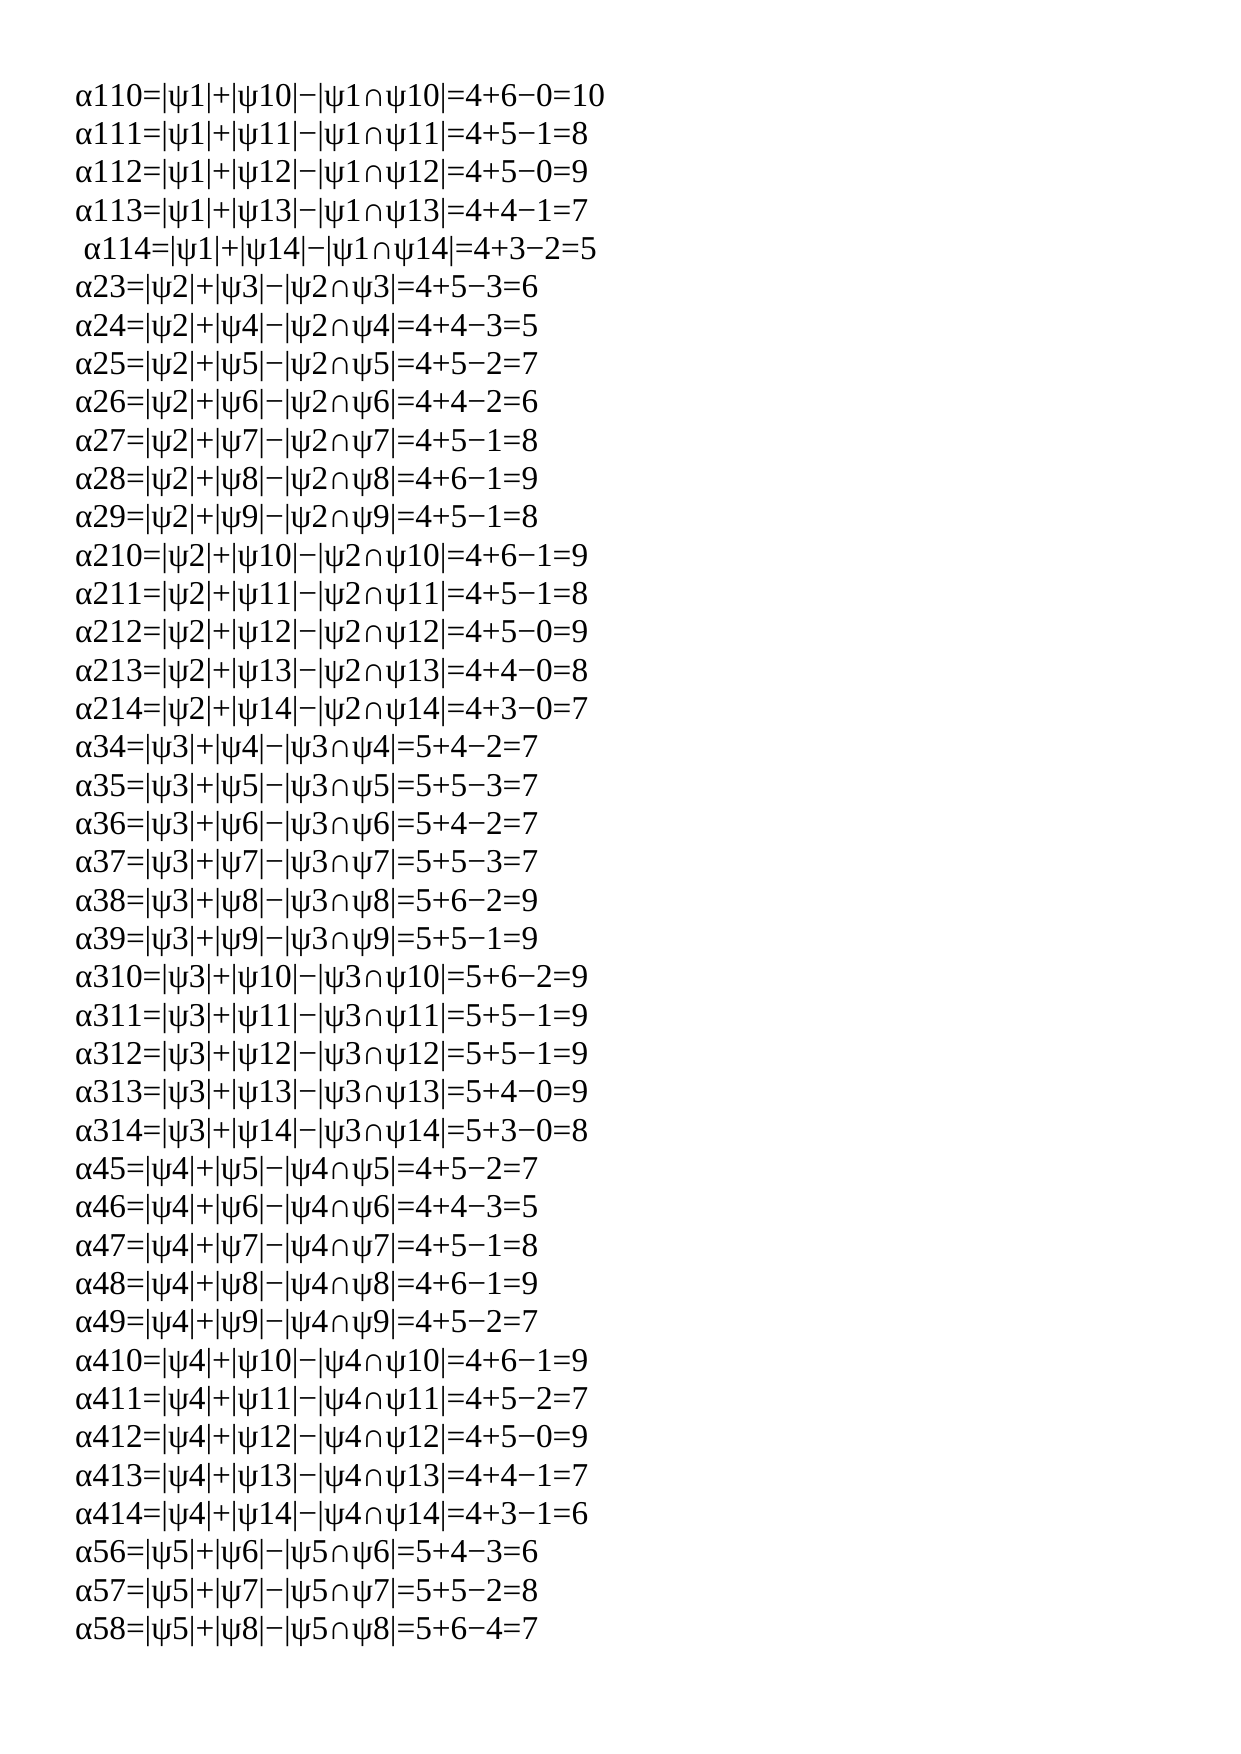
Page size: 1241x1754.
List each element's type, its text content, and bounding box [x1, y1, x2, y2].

text α111=|ψ1|+|ψ11|−|ψ1∩ψ11|=4+5−1=8 [75, 113, 1165, 152]
text α58=|ψ5|+|ψ8|−|ψ5∩ψ8|=5+6−4=7 [75, 1608, 1165, 1647]
text α26=|ψ2|+|ψ6|−|ψ2∩ψ6|=4+4−2=6 [75, 382, 1165, 420]
text α27=|ψ2|+|ψ7|−|ψ2∩ψ7|=4+5−1=8 [75, 420, 1165, 458]
text α113=|ψ1|+|ψ13|−|ψ1∩ψ13|=4+4−1=7 [75, 190, 1165, 228]
text α310=|ψ3|+|ψ10|−|ψ3∩ψ10|=5+6−2=9 [75, 957, 1165, 995]
text α29=|ψ2|+|ψ9|−|ψ2∩ψ9|=4+5−1=8 [75, 497, 1165, 535]
text α212=|ψ2|+|ψ12|−|ψ2∩ψ12|=4+5−0=9 [75, 612, 1165, 650]
text α214=|ψ2|+|ψ14|−|ψ2∩ψ14|=4+3−0=7 [75, 688, 1165, 727]
text α45=|ψ4|+|ψ5|−|ψ4∩ψ5|=4+5−2=7 [75, 1148, 1165, 1187]
text α314=|ψ3|+|ψ14|−|ψ3∩ψ14|=5+3−0=8 [75, 1110, 1165, 1148]
text α56=|ψ5|+|ψ6|−|ψ5∩ψ6|=5+4−3=6 [75, 1532, 1165, 1570]
text α35=|ψ3|+|ψ5|−|ψ3∩ψ5|=5+5−3=7 [75, 765, 1165, 803]
text α213=|ψ2|+|ψ13|−|ψ2∩ψ13|=4+4−0=8 [75, 650, 1165, 688]
text α413=|ψ4|+|ψ13|−|ψ4∩ψ13|=4+4−1=7 [75, 1455, 1165, 1493]
text α28=|ψ2|+|ψ8|−|ψ2∩ψ8|=4+6−1=9 [75, 458, 1165, 497]
text α414=|ψ4|+|ψ14|−|ψ4∩ψ14|=4+3−1=6 [75, 1493, 1165, 1532]
text α38=|ψ3|+|ψ8|−|ψ3∩ψ8|=5+6−2=9 [75, 880, 1165, 918]
text α39=|ψ3|+|ψ9|−|ψ3∩ψ9|=5+5−1=9 [75, 918, 1165, 957]
text α311=|ψ3|+|ψ11|−|ψ3∩ψ11|=5+5−1=9 [75, 995, 1165, 1033]
text α37=|ψ3|+|ψ7|−|ψ3∩ψ7|=5+5−3=7 [75, 842, 1165, 880]
text α47=|ψ4|+|ψ7|−|ψ4∩ψ7|=4+5−1=8 [75, 1225, 1165, 1263]
text α313=|ψ3|+|ψ13|−|ψ3∩ψ13|=5+4−0=9 [75, 1072, 1165, 1110]
text α49=|ψ4|+|ψ9|−|ψ4∩ψ9|=4+5−2=7 [75, 1302, 1165, 1340]
text α411=|ψ4|+|ψ11|−|ψ4∩ψ11|=4+5−2=7 [75, 1378, 1165, 1417]
text α23=|ψ2|+|ψ3|−|ψ2∩ψ3|=4+5−3=6 [75, 267, 1165, 305]
text α25=|ψ2|+|ψ5|−|ψ2∩ψ5|=4+5−2=7 [75, 343, 1165, 382]
text α210=|ψ2|+|ψ10|−|ψ2∩ψ10|=4+6−1=9 [75, 535, 1165, 573]
text α57=|ψ5|+|ψ7|−|ψ5∩ψ7|=5+5−2=8 [75, 1570, 1165, 1608]
text α24=|ψ2|+|ψ4|−|ψ2∩ψ4|=4+4−3=5 [75, 305, 1165, 343]
text α46=|ψ4|+|ψ6|−|ψ4∩ψ6|=4+4−3=5 [75, 1187, 1165, 1225]
text α312=|ψ3|+|ψ12|−|ψ3∩ψ12|=5+5−1=9 [75, 1033, 1165, 1072]
text α112=|ψ1|+|ψ12|−|ψ1∩ψ12|=4+5−0=9 [75, 152, 1165, 190]
text α412=|ψ4|+|ψ12|−|ψ4∩ψ12|=4+5−0=9 [75, 1417, 1165, 1455]
text α211=|ψ2|+|ψ11|−|ψ2∩ψ11|=4+5−1=8 [75, 573, 1165, 612]
text α114=|ψ1|+|ψ14|−|ψ1∩ψ14|=4+3−2=5 [75, 228, 1165, 267]
text α34=|ψ3|+|ψ4|−|ψ3∩ψ4|=5+4−2=7 [75, 727, 1165, 765]
text α410=|ψ4|+|ψ10|−|ψ4∩ψ10|=4+6−1=9 [75, 1340, 1165, 1378]
text α110=|ψ1|+|ψ10|−|ψ1∩ψ10|=4+6−0=10 [75, 75, 1165, 113]
text α36=|ψ3|+|ψ6|−|ψ3∩ψ6|=5+4−2=7 [75, 803, 1165, 842]
text α48=|ψ4|+|ψ8|−|ψ4∩ψ8|=4+6−1=9 [75, 1263, 1165, 1302]
